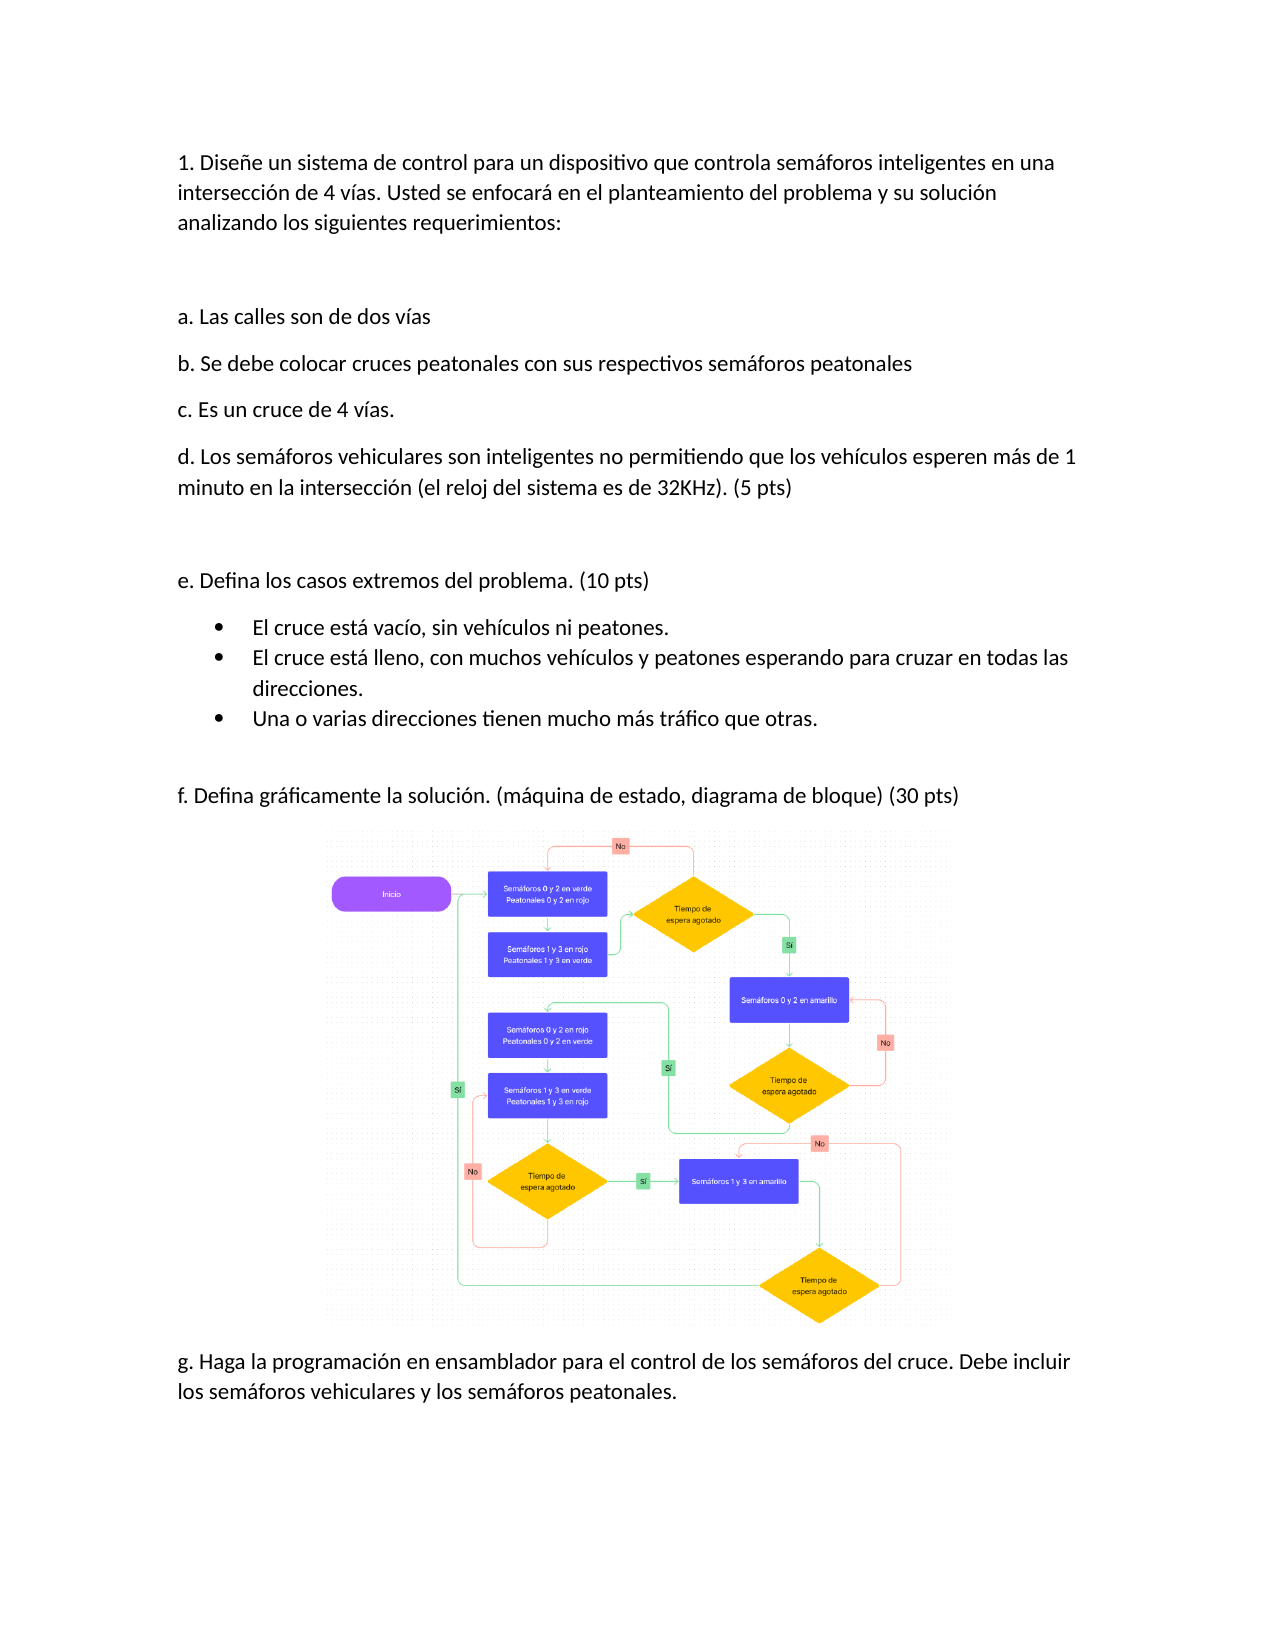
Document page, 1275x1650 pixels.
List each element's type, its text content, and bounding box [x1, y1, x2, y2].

text 1. Diseñe un sistema de control para un dispositivo que controla semáforos inteligentes en una intersección de 4 vías. Usted se enfocará en el planteamiento del problema y su solución analizando los siguientes requerimientos: [177, 148, 1098, 236]
list Una o varias direcciones tienen mucho más tráfico que otras. [215, 704, 1098, 732]
picture [324, 827, 951, 1329]
list El cruce está lleno, con muchos vehículos y peatones esperando para cruzar en todas las direcciones. [215, 643, 1098, 702]
text d. Los semáforos vehiculares son inteligentes no permitiendo que los vehículos esperen más de 1 minuto en la intersección (el reloj del sistema es de 32KHz). (5 pts) [177, 442, 1098, 501]
text e. Defina los casos extremos del problema. (10 pts) [177, 566, 1098, 594]
list El cruce está vacío, sin vehículos ni peatones. [215, 613, 1098, 641]
text g. Haga la programación en ensamblador para el control de los semáforos del cruce. Debe incluir los semáforos vehiculares y los semáforos peatonales. [177, 1347, 1098, 1405]
text c. Es un cruce de 4 vías. [177, 396, 1098, 423]
text b. Se debe colocar cruces peatonales con sus respectivos semáforos peatonales [177, 349, 1098, 377]
text a. Las calles son de dos vías [177, 302, 1098, 330]
text f. Defina gráficamente la solución. (máquina de estado, diagrama de bloque) (30 pts) [177, 781, 1098, 809]
